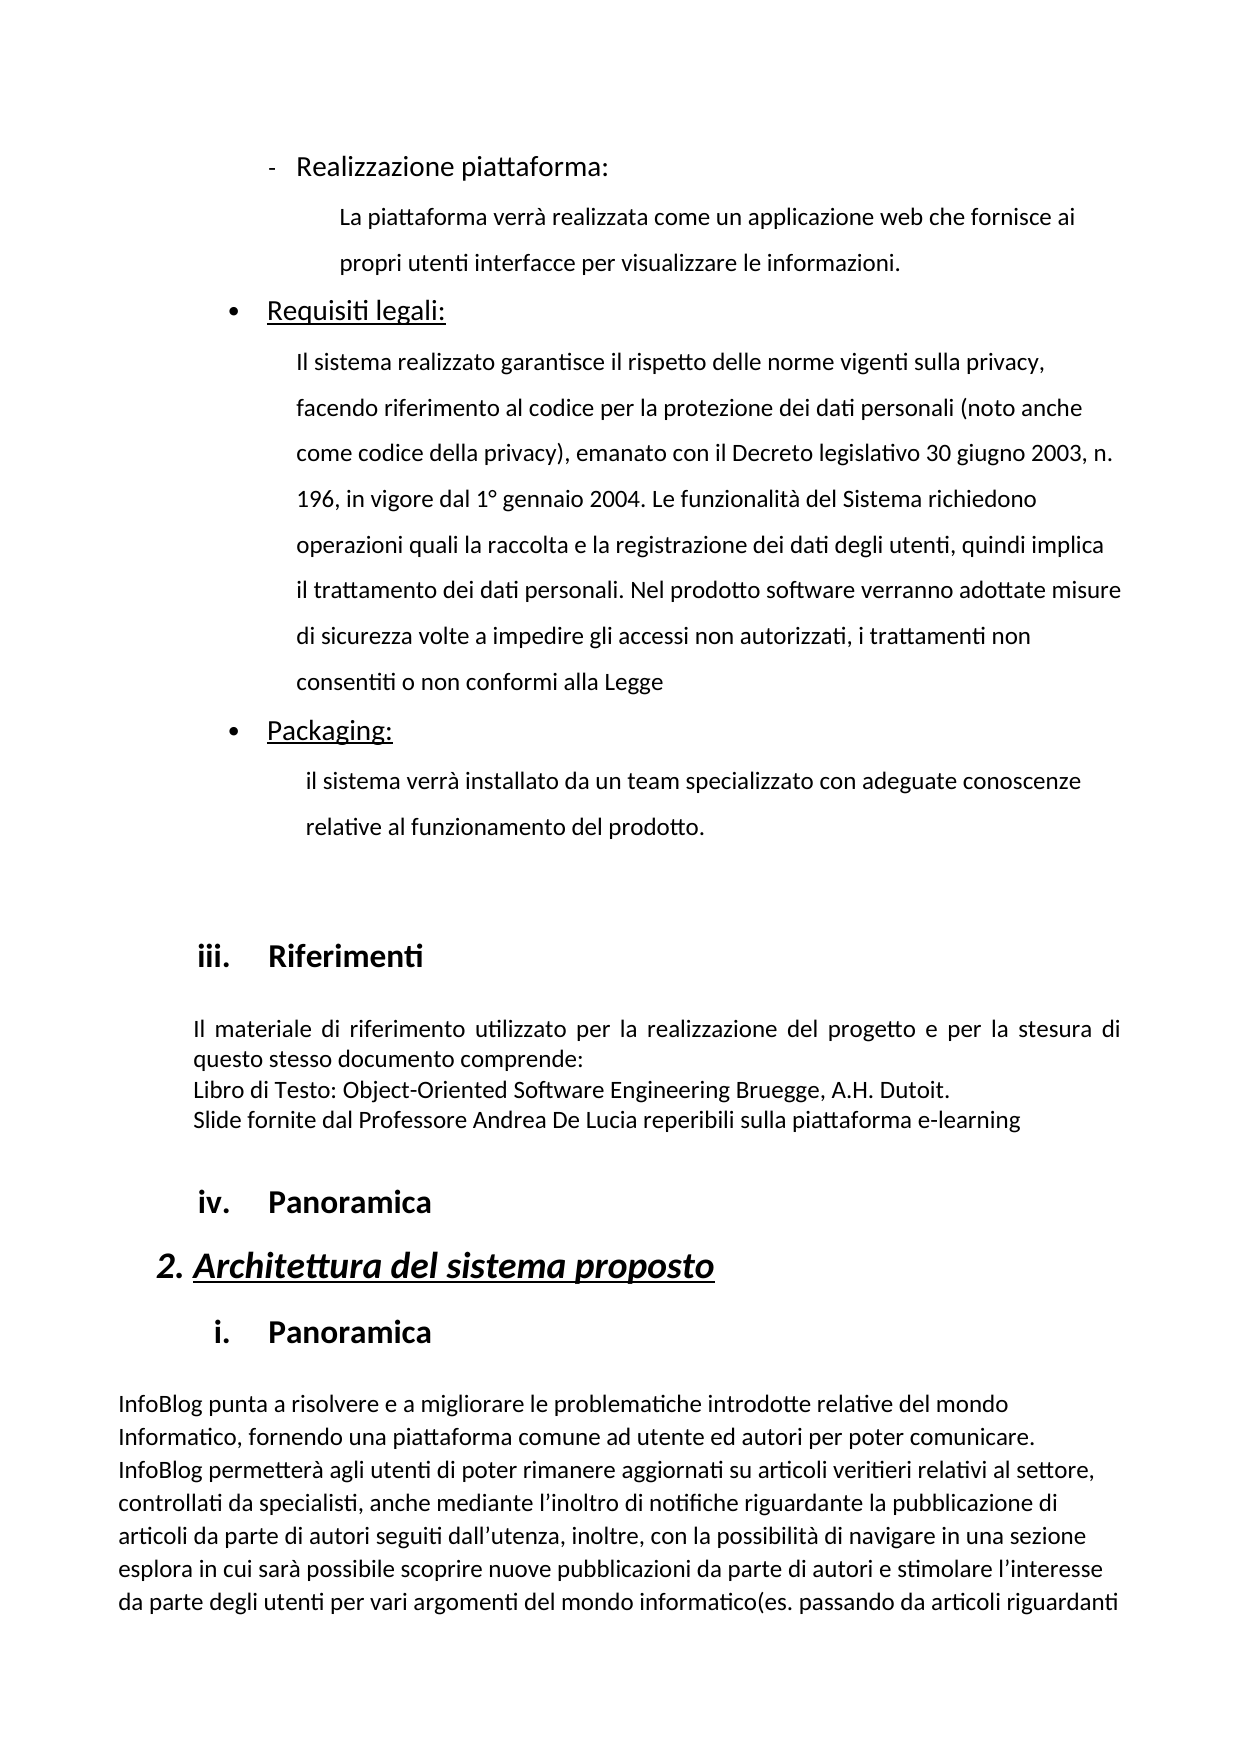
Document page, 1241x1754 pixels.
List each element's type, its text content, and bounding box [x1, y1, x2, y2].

list Panoramica [231, 1181, 1122, 1222]
list Riferimenti [231, 935, 1122, 976]
list Panoramica [231, 1311, 1122, 1351]
list Il sistema realizzato garantisce il rispetto delle norme vigenti sulla privacy, facendo riferimento al codice per la protezione dei dati personali (noto anche come codice della privacy), emanato con il Decreto legislativo 30 giugno 2003, n. 196, in vigore dal 1° gennaio 2004. Le funzionalità del Sistema richiedono operazioni quali la raccolta e la registrazione dei dati degli utenti, quindi implica il trattamento dei dati personali. Nel prodotto software verranno adottate misure di sicurezza volte a impedire gli accessi non autorizzati, i trattamenti non consentiti o non conformi alla Legge [296, 346, 1122, 697]
text Libro di Testo: Object-Oriented Software Engineering Bruegge, A.H. Dutoit. [193, 1074, 1122, 1104]
list Packaging: [229, 712, 1122, 747]
list La piattaforma verrà realizzata come un applicazione web che fornisce ai propri utenti interfacce per visualizzare le informazioni. [339, 201, 1122, 277]
list Realizzazione piattaforma: [268, 148, 1122, 183]
text Slide fornite dal Professore Andrea De Lucia reperibili sulla piattaforma e-learning [193, 1104, 1122, 1135]
list il sistema verrà installato da un team specializzato con adeguate conoscenze relative al funzionamento del prodotto. [306, 765, 1122, 841]
list Requisiti legali: [229, 292, 1122, 328]
list Architettura del sistema proposto [156, 1242, 1122, 1288]
text Il materiale di riferimento utilizzato per la realizzazione del progetto e per la stesura di questo stesso documento comprende: [193, 1013, 1122, 1074]
